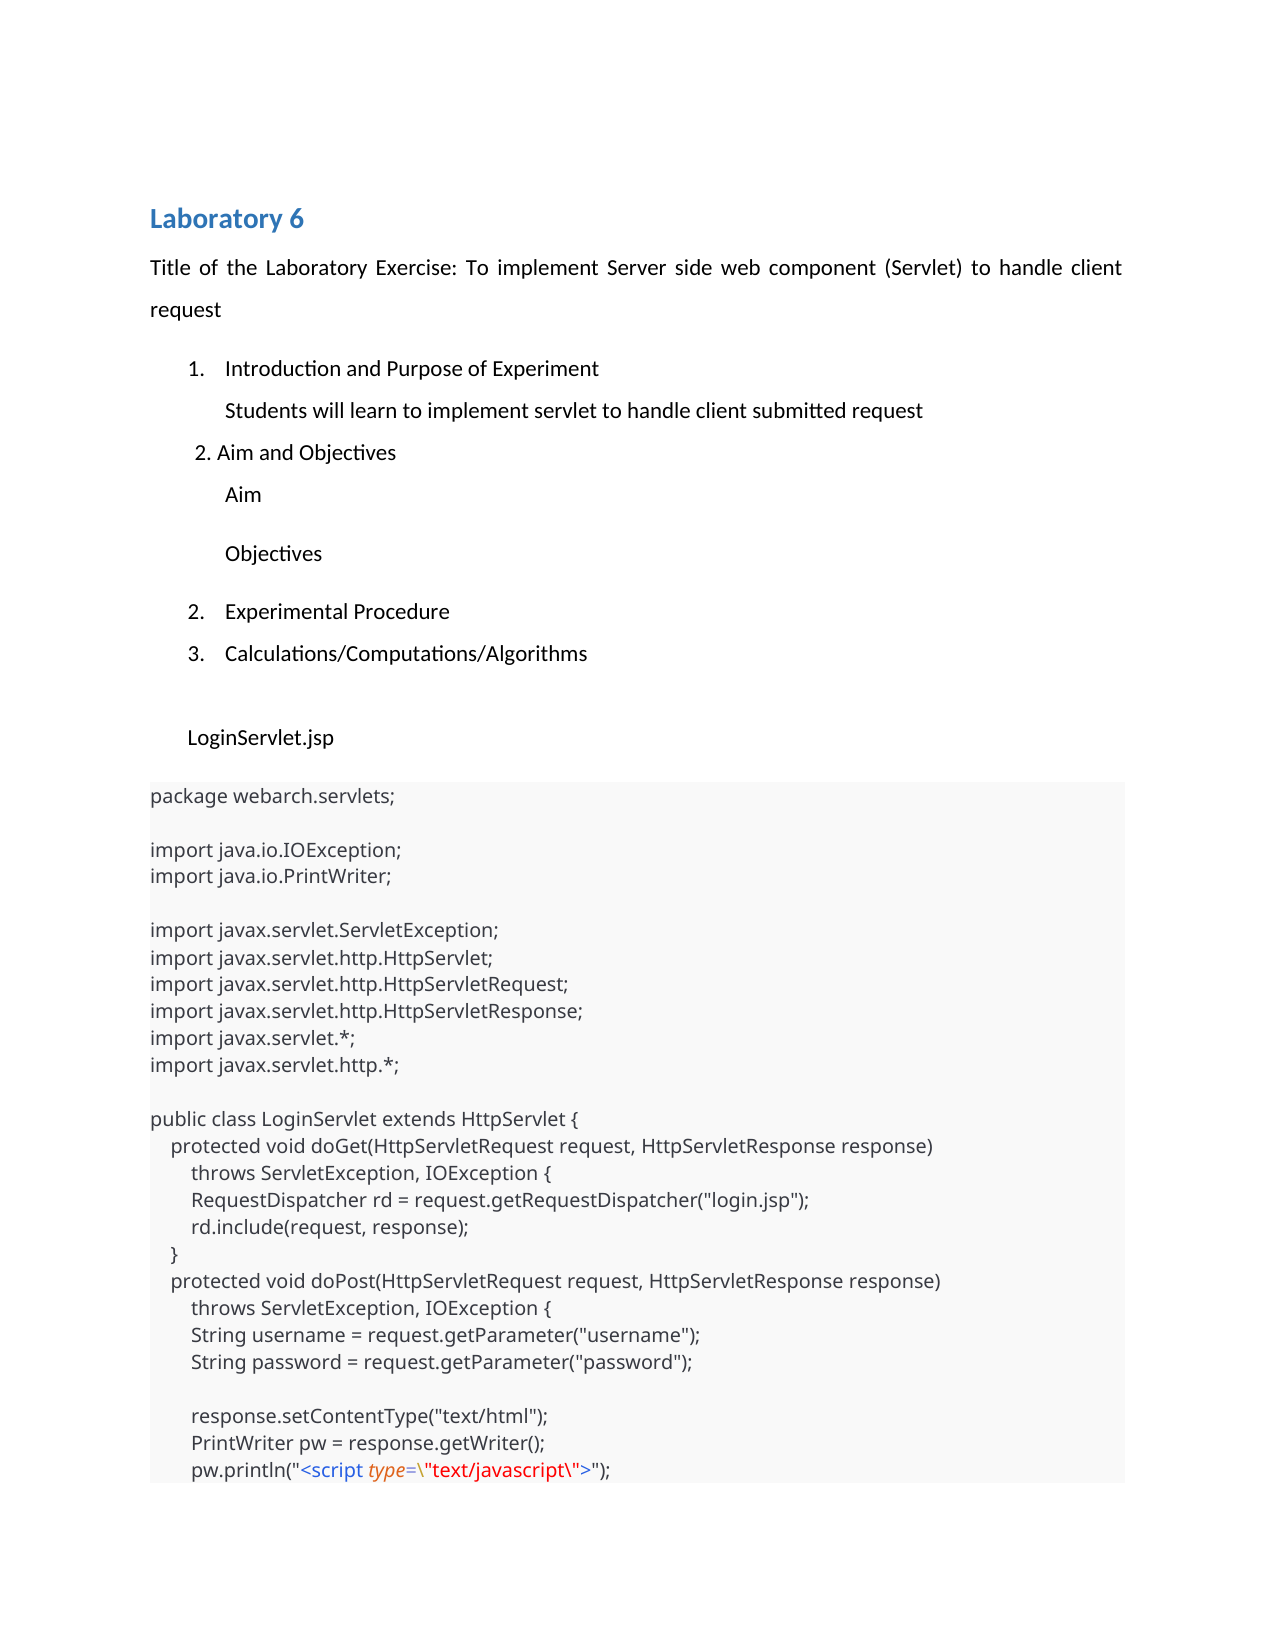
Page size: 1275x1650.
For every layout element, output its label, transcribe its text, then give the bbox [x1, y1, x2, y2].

text } [150, 1241, 1125, 1267]
text throws ServletException, IOException { [150, 1159, 1125, 1187]
text rd.include(request, response); [150, 1213, 1125, 1241]
text import javax.servlet.http.HttpServlet; [150, 944, 1125, 971]
text response.setContentType("text/html"); [150, 1402, 1125, 1429]
text import javax.servlet.*; [150, 1025, 1125, 1052]
list Experimental Procedure [187, 597, 1125, 625]
text public class LoginServlet extends HttpServlet { [150, 1106, 1125, 1133]
text Aim [187, 480, 1125, 508]
text Students will learn to implement servlet to handle client submitted request [225, 396, 1125, 424]
text import javax.servlet.http.*; [150, 1052, 1125, 1079]
text import javax.servlet.ServletException; [150, 917, 1125, 944]
list Introduction and Purpose of Experiment [187, 354, 1125, 382]
text 2. Aim and Objectives [194, 438, 1125, 466]
text Title of the Laboratory Exercise: To implement Server side web component (Servlet) to handle client request [150, 253, 1125, 323]
text RequestDispatcher rd = request.getRequestDispatcher("login.jsp"); [150, 1187, 1125, 1213]
text LoginServlet.jsp [187, 723, 1125, 751]
text package webarch.servlets; [150, 782, 1125, 809]
subtitle Laboratory 6 [150, 200, 1125, 236]
text import java.io.PrintWriter; [150, 863, 1125, 890]
text pw.println("<script type=\"text/javascript\">"); [150, 1456, 1125, 1483]
text PrintWriter pw = response.getWriter(); [150, 1429, 1125, 1456]
list Calculations/Computations/Algorithms [187, 639, 1125, 667]
text import javax.servlet.http.HttpServletRequest; [150, 971, 1125, 998]
text protected void doGet(HttpServletRequest request, HttpServletResponse response) [150, 1133, 1125, 1159]
text import javax.servlet.http.HttpServletResponse; [150, 998, 1125, 1025]
text throws ServletException, IOException { [150, 1294, 1125, 1321]
text import java.io.IOException; [150, 836, 1125, 863]
text protected void doPost(HttpServletRequest request, HttpServletResponse response) [150, 1267, 1125, 1294]
text String password = request.getParameter("password"); [150, 1348, 1125, 1375]
text String username = request.getParameter("username"); [150, 1321, 1125, 1348]
text Objectives [187, 539, 1125, 567]
